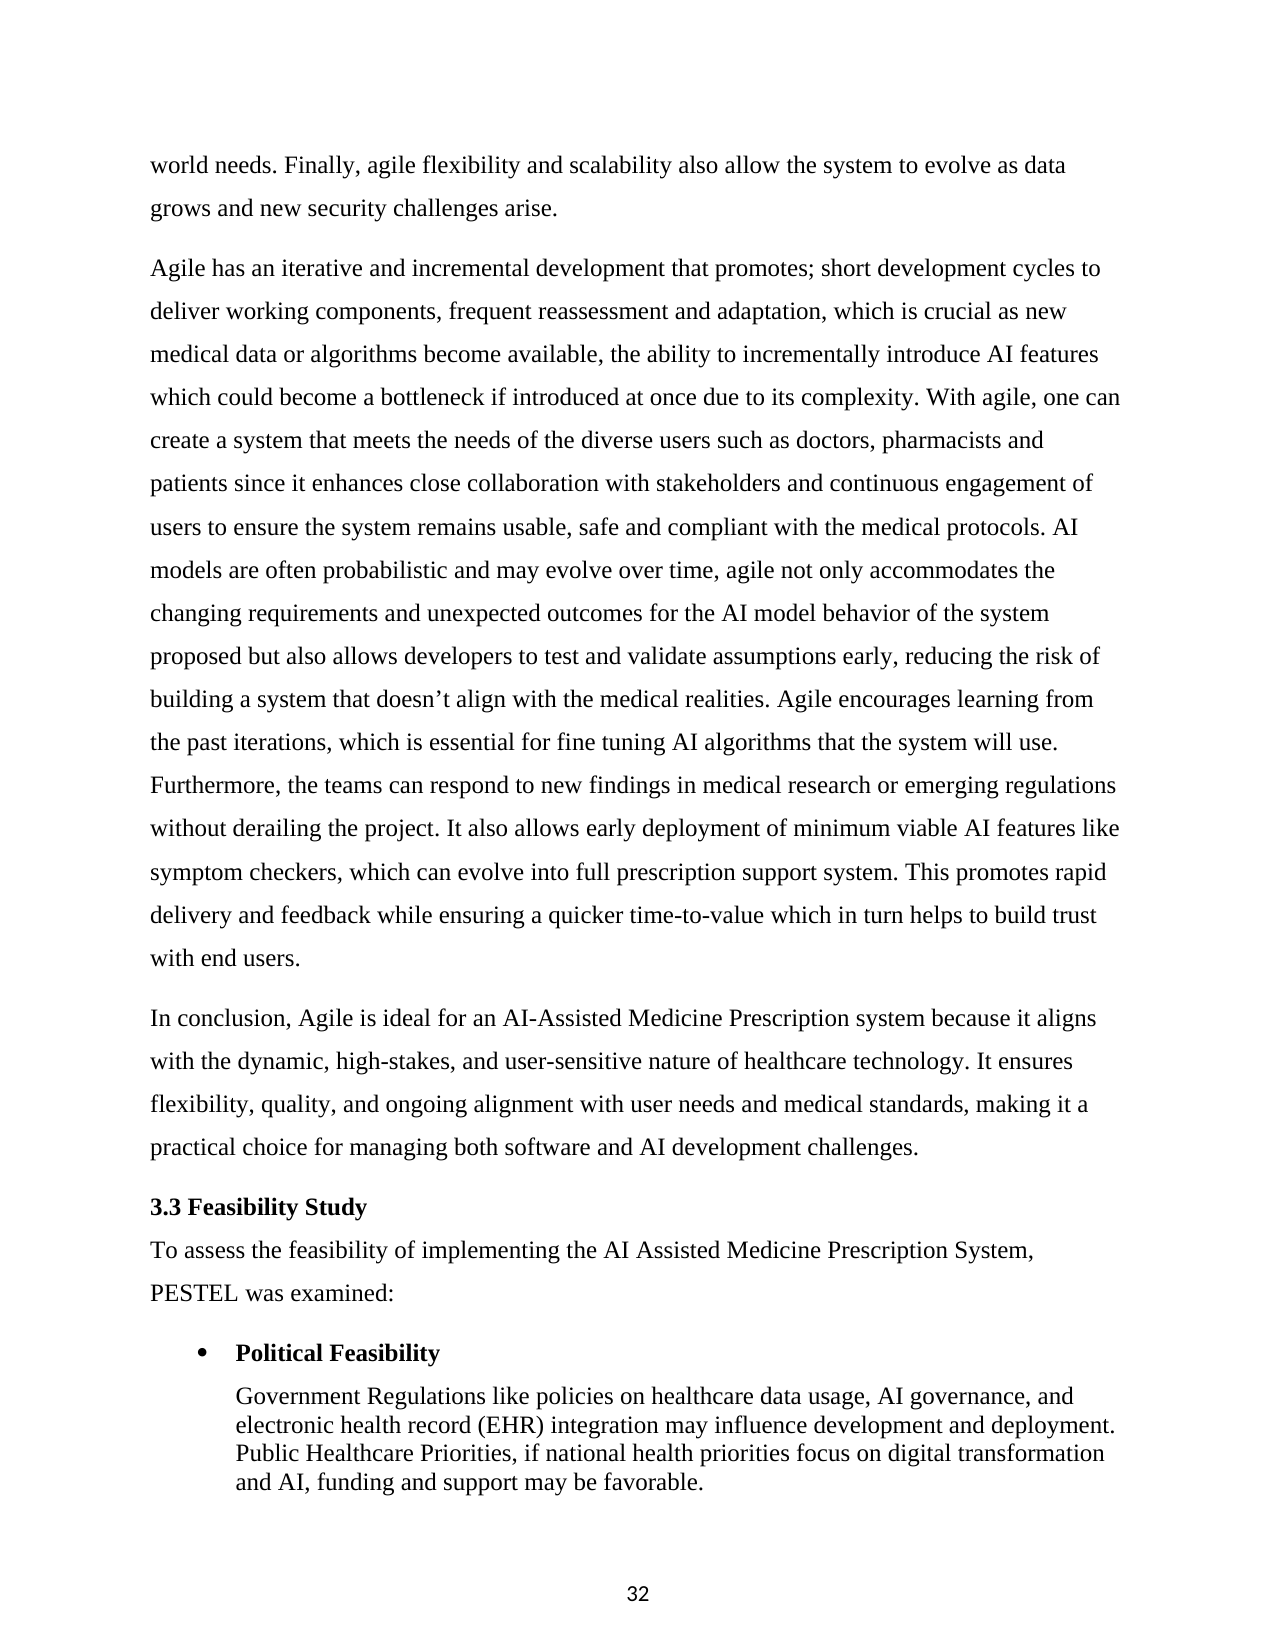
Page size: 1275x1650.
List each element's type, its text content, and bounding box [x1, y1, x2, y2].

subtitle 3.3 Feasibility Study [150, 1192, 1125, 1221]
text In conclusion, Agile is ideal for an AI-Assisted Medicine Prescription system because it aligns with the dynamic, high-stakes, and user-sensitive nature of healthcare technology. It ensures flexibility, quality, and ongoing alignment with user needs and medical standards, making it a practical choice for managing both software and AI development challenges. [150, 1003, 1125, 1161]
list Public Healthcare Priorities, if national health priorities focus on digital transformation and AI, funding and support may be favorable. [235, 1438, 1125, 1496]
list Political Feasibility [198, 1338, 1125, 1367]
text Agile has an iterative and incremental development that promotes; short development cycles to deliver working components, frequent reassessment and adaptation, which is crucial as new medical data or algorithms become available, the ability to incrementally introduce AI features which could become a bottleneck if introduced at once due to its complexity. With agile, one can create a system that meets the needs of the diverse users such as doctors, pharmacists and patients since it enhances close collaboration with stakeholders and continuous engagement of users to ensure the system remains usable, safe and compliant with the medical protocols. AI models are often probabilistic and may evolve over time, agile not only accommodates the changing requirements and unexpected outcomes for the AI model behavior of the system proposed but also allows developers to test and validate assumptions early, reducing the risk of building a system that doesn’t align with the medical realities. Agile encourages learning from the past iterations, which is essential for fine tuning AI algorithms that the system will use. Furthermore, the teams can respond to new findings in medical research or emerging regulations without derailing the project. It also allows early deployment of minimum viable AI features like symptom checkers, which can evolve into full prescription support system. This promotes rapid delivery and feedback while ensuring a quicker time-to-value which in turn helps to build trust with end users. [150, 253, 1125, 972]
list Government Regulations like policies on healthcare data usage, AI governance, and electronic health record (EHR) integration may influence development and deployment. [235, 1381, 1125, 1438]
text To assess the feasibility of implementing the AI Assisted Medicine Prescription System, PESTEL was examined: [150, 1235, 1125, 1307]
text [150, 150, 1125, 222]
